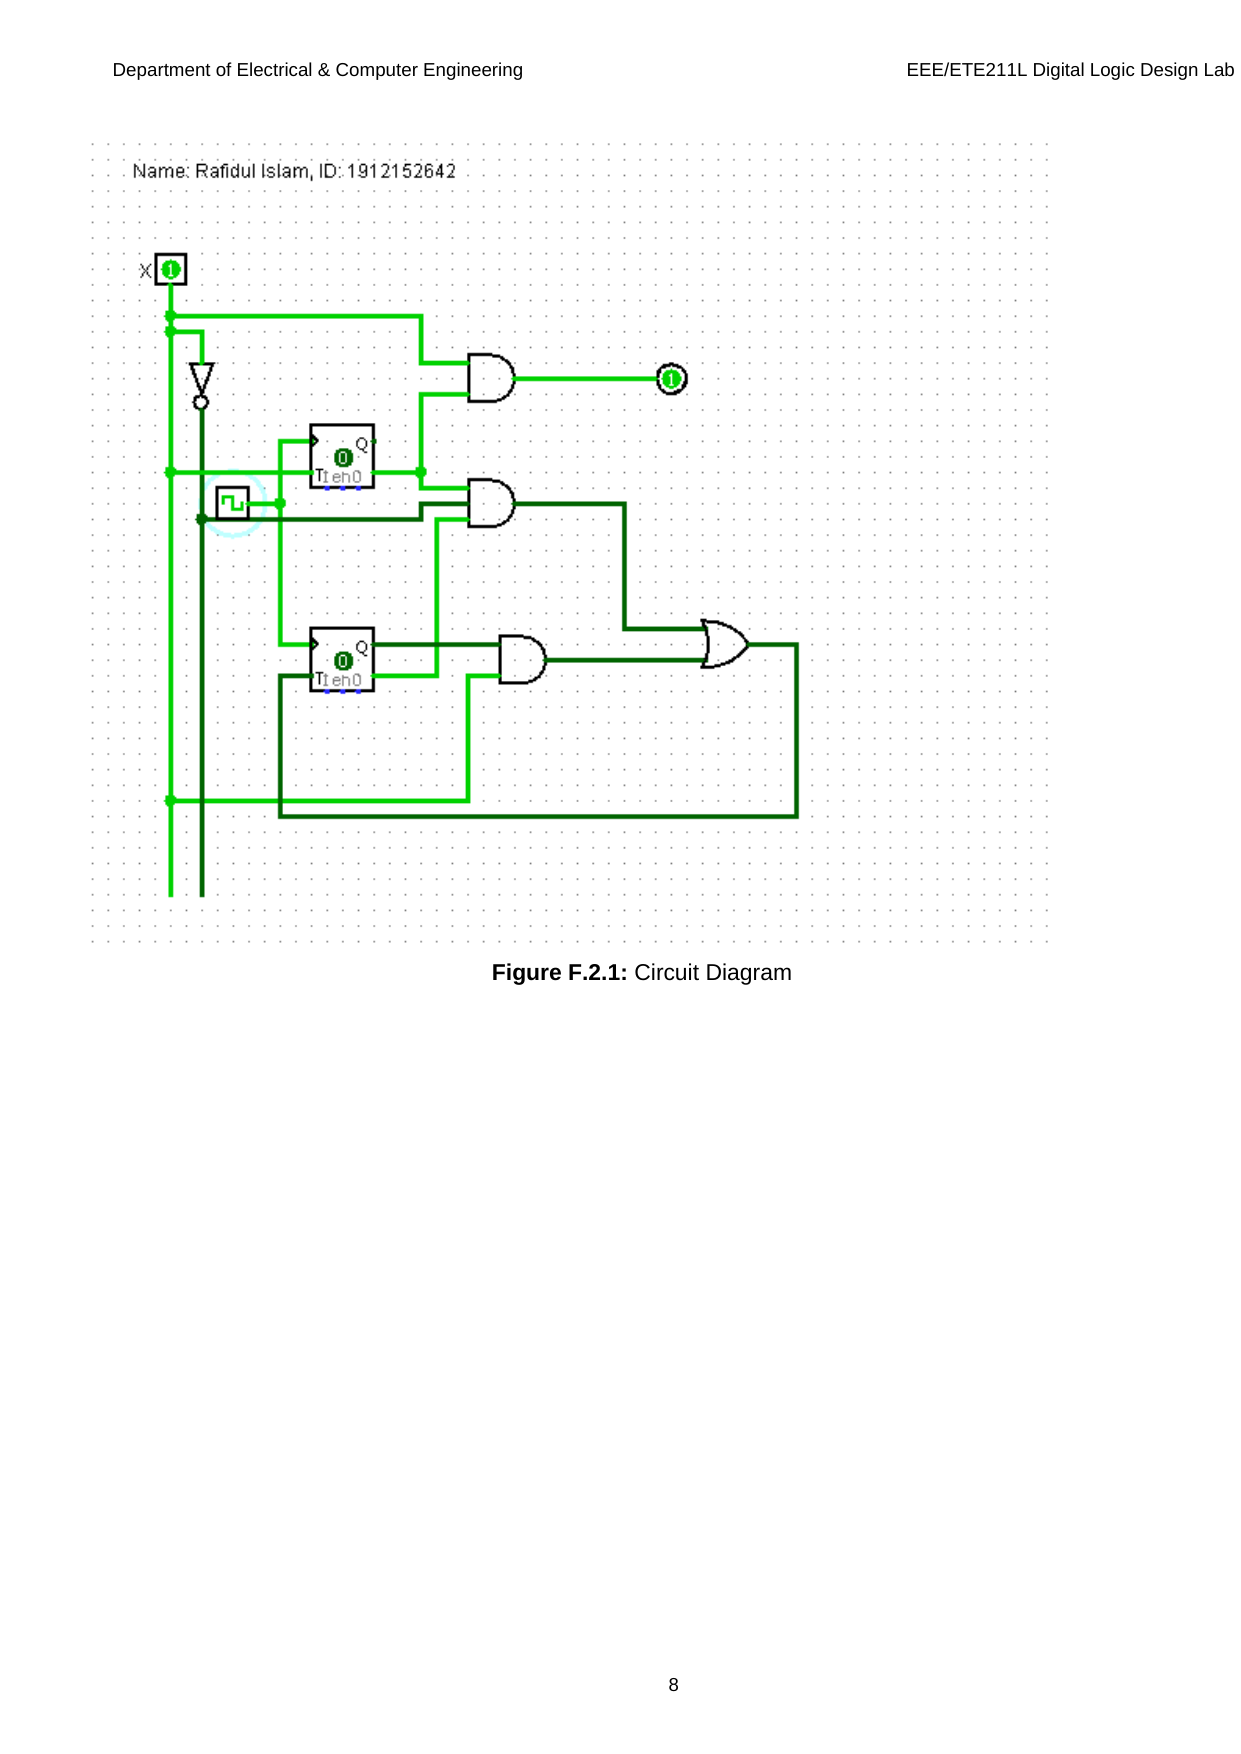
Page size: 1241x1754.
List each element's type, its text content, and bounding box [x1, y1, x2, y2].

text Figure F.2.1: Circuit Diagram [492, 959, 1140, 985]
picture [89, 139, 1051, 949]
